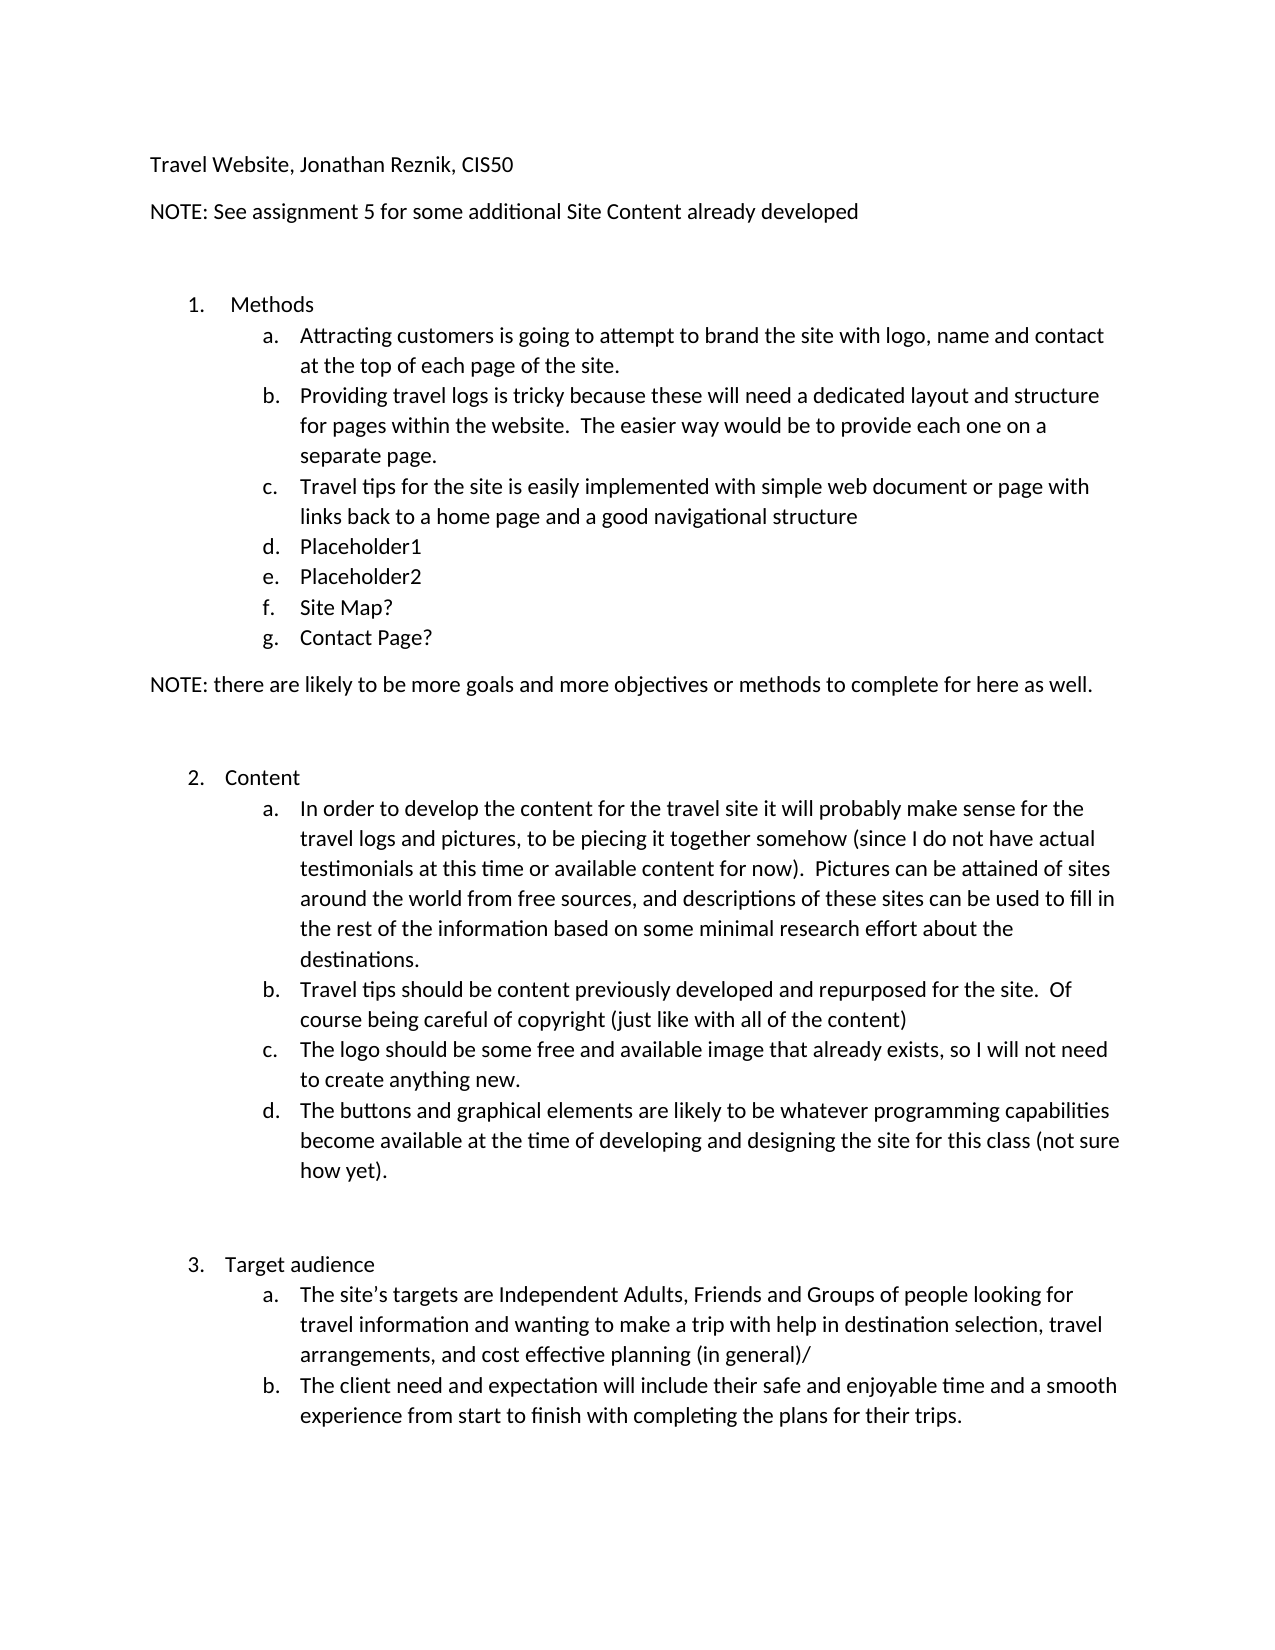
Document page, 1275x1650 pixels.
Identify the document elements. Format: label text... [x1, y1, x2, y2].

list Placeholder1 [262, 532, 1125, 560]
list Contact Page? [262, 623, 1125, 651]
text NOTE: there are likely to be more goals and more objectives or methods to complete for here as well. [150, 670, 1125, 698]
list In order to develop the content for the travel site it will probably make sense for the travel logs and pictures, to be piecing it together somehow (since I do not have actual testimonials at this time or available content for now). Pictures can be attained of sites around the world from free sources, and descriptions of these sites can be used to fill in the rest of the information based on some minimal research effort about the destinations. [262, 794, 1125, 973]
list The client need and expectation will include their safe and enjoyable time and a smooth experience from start to finish with completing the plans for their trips. [262, 1371, 1125, 1429]
list The site’s targets are Independent Adults, Friends and Groups of people looking for travel information and wanting to make a trip with help in destination selection, travel arrangements, and cost effective planning (in general)/ [262, 1280, 1125, 1369]
list Methods [187, 291, 1125, 319]
list Target audience [187, 1250, 1125, 1278]
text NOTE: See assignment 5 for some additional Site Content already developed [150, 197, 1125, 225]
list Providing travel logs is tricky because these will need a dedicated layout and structure for pages within the website. The easier way would be to provide each one on a separate page. [262, 381, 1125, 470]
list The logo should be some free and available image that already exists, so I will not need to create anything new. [262, 1035, 1125, 1094]
text Travel Website, Jonathan Reznik, CIS50 [150, 150, 1125, 178]
list Content [187, 763, 1125, 792]
list Travel tips should be content previously developed and repurposed for the site. Of course being careful of copyright (just like with all of the content) [262, 975, 1125, 1033]
list Travel tips for the site is easily implemented with simple web document or page with links back to a home page and a good navigational structure [262, 472, 1125, 530]
list Attracting customers is going to attempt to brand the site with logo, name and contact at the top of each page of the site. [262, 321, 1125, 379]
list Placeholder2 [262, 562, 1125, 591]
list Site Map? [262, 593, 1125, 621]
list The buttons and graphical elements are likely to be whatever programming capabilities become available at the time of developing and designing the site for this class (not sure how yet). [262, 1096, 1125, 1184]
